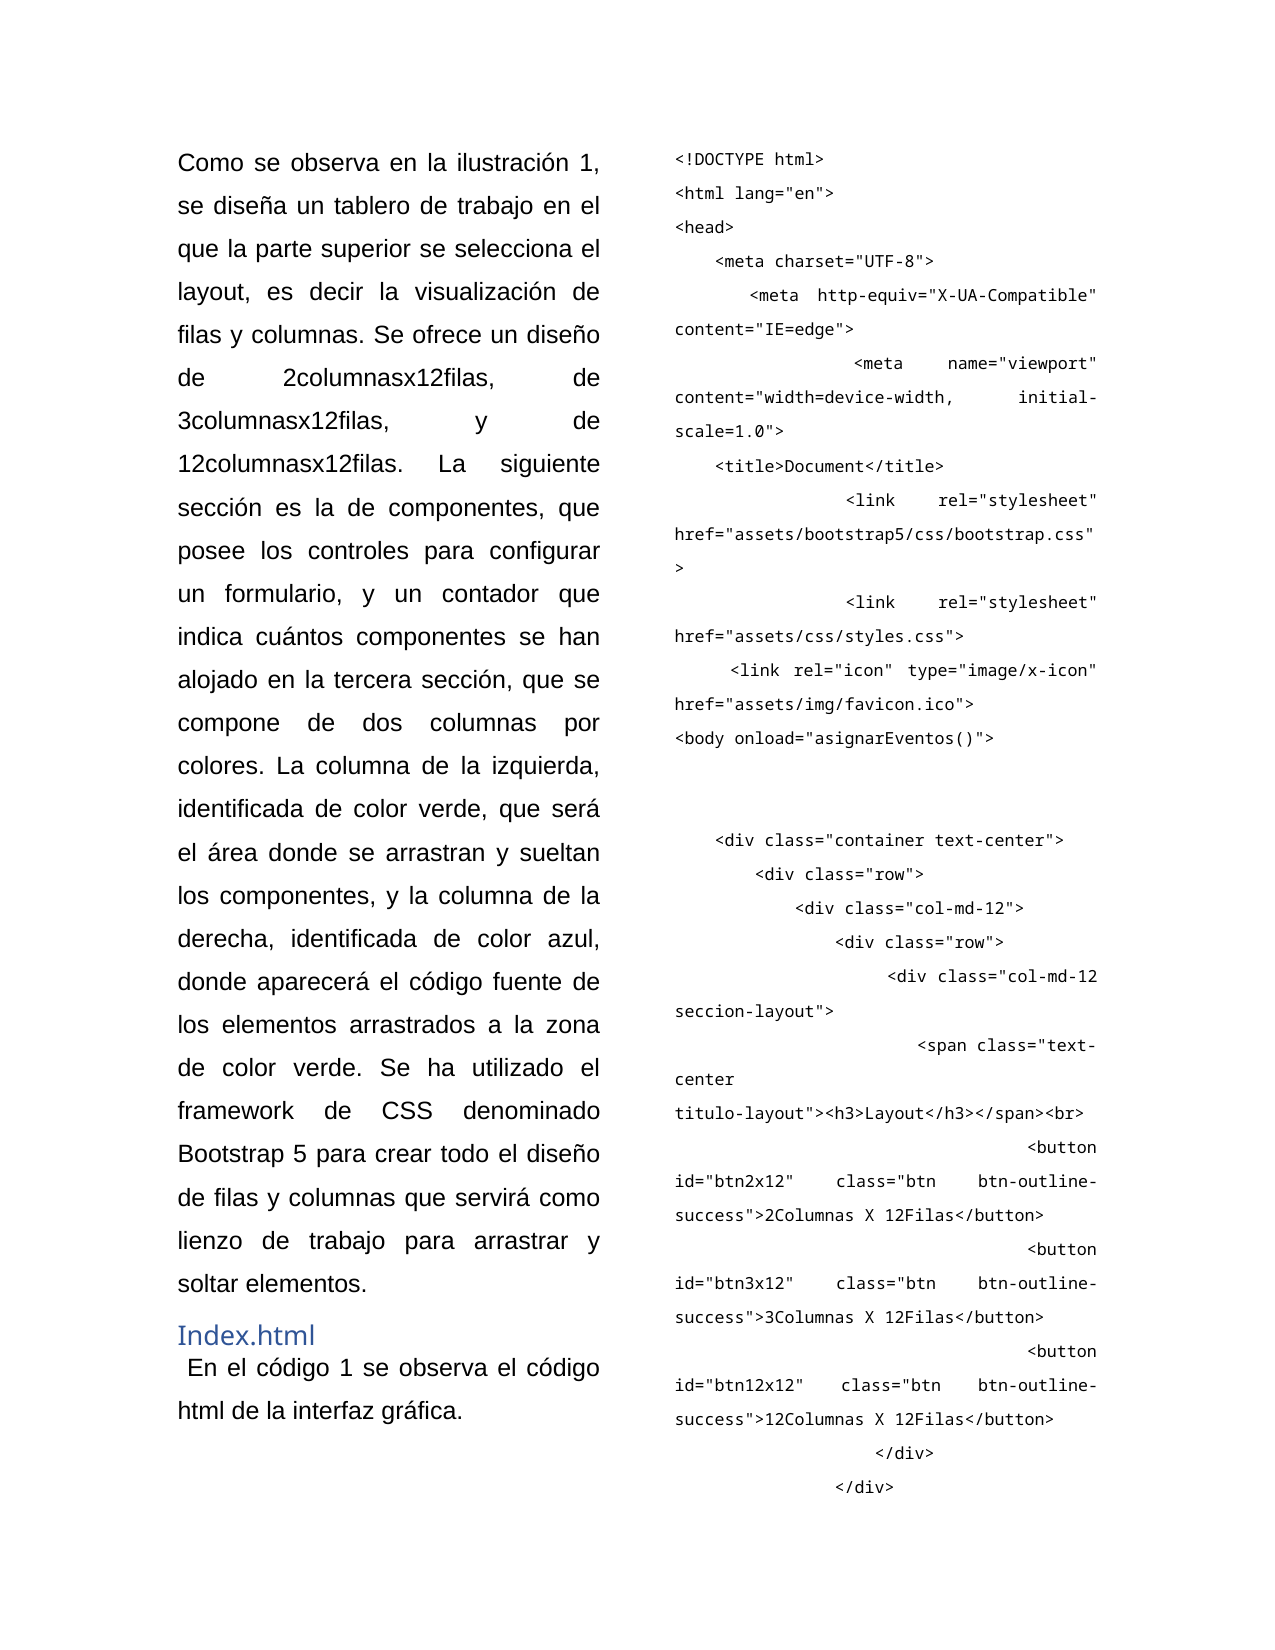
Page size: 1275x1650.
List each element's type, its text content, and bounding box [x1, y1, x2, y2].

text <link rel="icon" type="image/x-icon" href="assets/img/favicon.ico"> [674, 658, 1098, 715]
text <div class="col-md-12"> [674, 897, 1098, 920]
text <head> [674, 216, 1098, 238]
text <body onload="asignarEventos()"> [674, 727, 1098, 749]
text <button id="btn2x12" class="btn btn-outline-success">2Columnas X 12Filas</button> [674, 1135, 1098, 1226]
text <div class="row"> [674, 931, 1098, 954]
text <span class="text-center titulo-layout"><h3>Layout</h3></span><br> [674, 1033, 1098, 1124]
text <div class="col-md-12 seccion-layout"> [674, 965, 1098, 1022]
text <title>Document</title> [674, 454, 1098, 477]
text </div> [674, 1442, 1098, 1465]
text En el código 1 se observa el código html de la interfaz gráfica. [177, 1353, 601, 1425]
text <button id="btn12x12" class="btn btn-outline-success">12Columnas X 12Filas</button> [674, 1340, 1098, 1431]
text </div> [674, 1476, 1098, 1499]
text <meta http-equiv="X-UA-Compatible" content="IE=edge"> [674, 284, 1098, 341]
text <div class="row"> [674, 863, 1098, 886]
text <button id="btn3x12" class="btn btn-outline-success">3Columnas X 12Filas</button> [674, 1238, 1098, 1328]
text <meta name="viewport" content="width=device-width, initial-scale=1.0"> [674, 352, 1098, 443]
text <link rel="stylesheet" href="assets/bootstrap5/css/bootstrap.css"> [674, 488, 1098, 579]
text <html lang="en"> [674, 182, 1098, 204]
text <div class="container text-center"> [674, 829, 1098, 852]
text Como se observa en la ilustración 1, se diseña un tablero de trabajo en el que la parte superior se selecciona el layout, es decir la visualización de filas y columnas. Se ofrece un diseño de 2columnasx12filas, de 3columnasx12filas, y de 12columnasx12filas. La siguiente sección es la de componentes, que posee los controles para configurar un formulario, y un contador que indica cuántos componentes se han alojado en la tercera sección, que se compone de dos columnas por colores. La columna de la izquierda, identificada de color verde, que será el área donde se arrastran y sueltan los componentes, y la columna de la derecha, identificada de color azul, donde aparecerá el código fuente de los elementos arrastrados a la zona de color verde. Se ha utilizado el framework de CSS denominado Bootstrap 5 para crear todo el diseño de filas y columnas que servirá como lienzo de trabajo para arrastrar y soltar elementos. [177, 148, 601, 1298]
text <!DOCTYPE html> [674, 148, 1098, 170]
text <link rel="stylesheet" href="assets/css/styles.css"> [674, 590, 1098, 647]
text <meta charset="UTF-8"> [674, 250, 1098, 272]
subtitle Index.html [177, 1316, 601, 1353]
